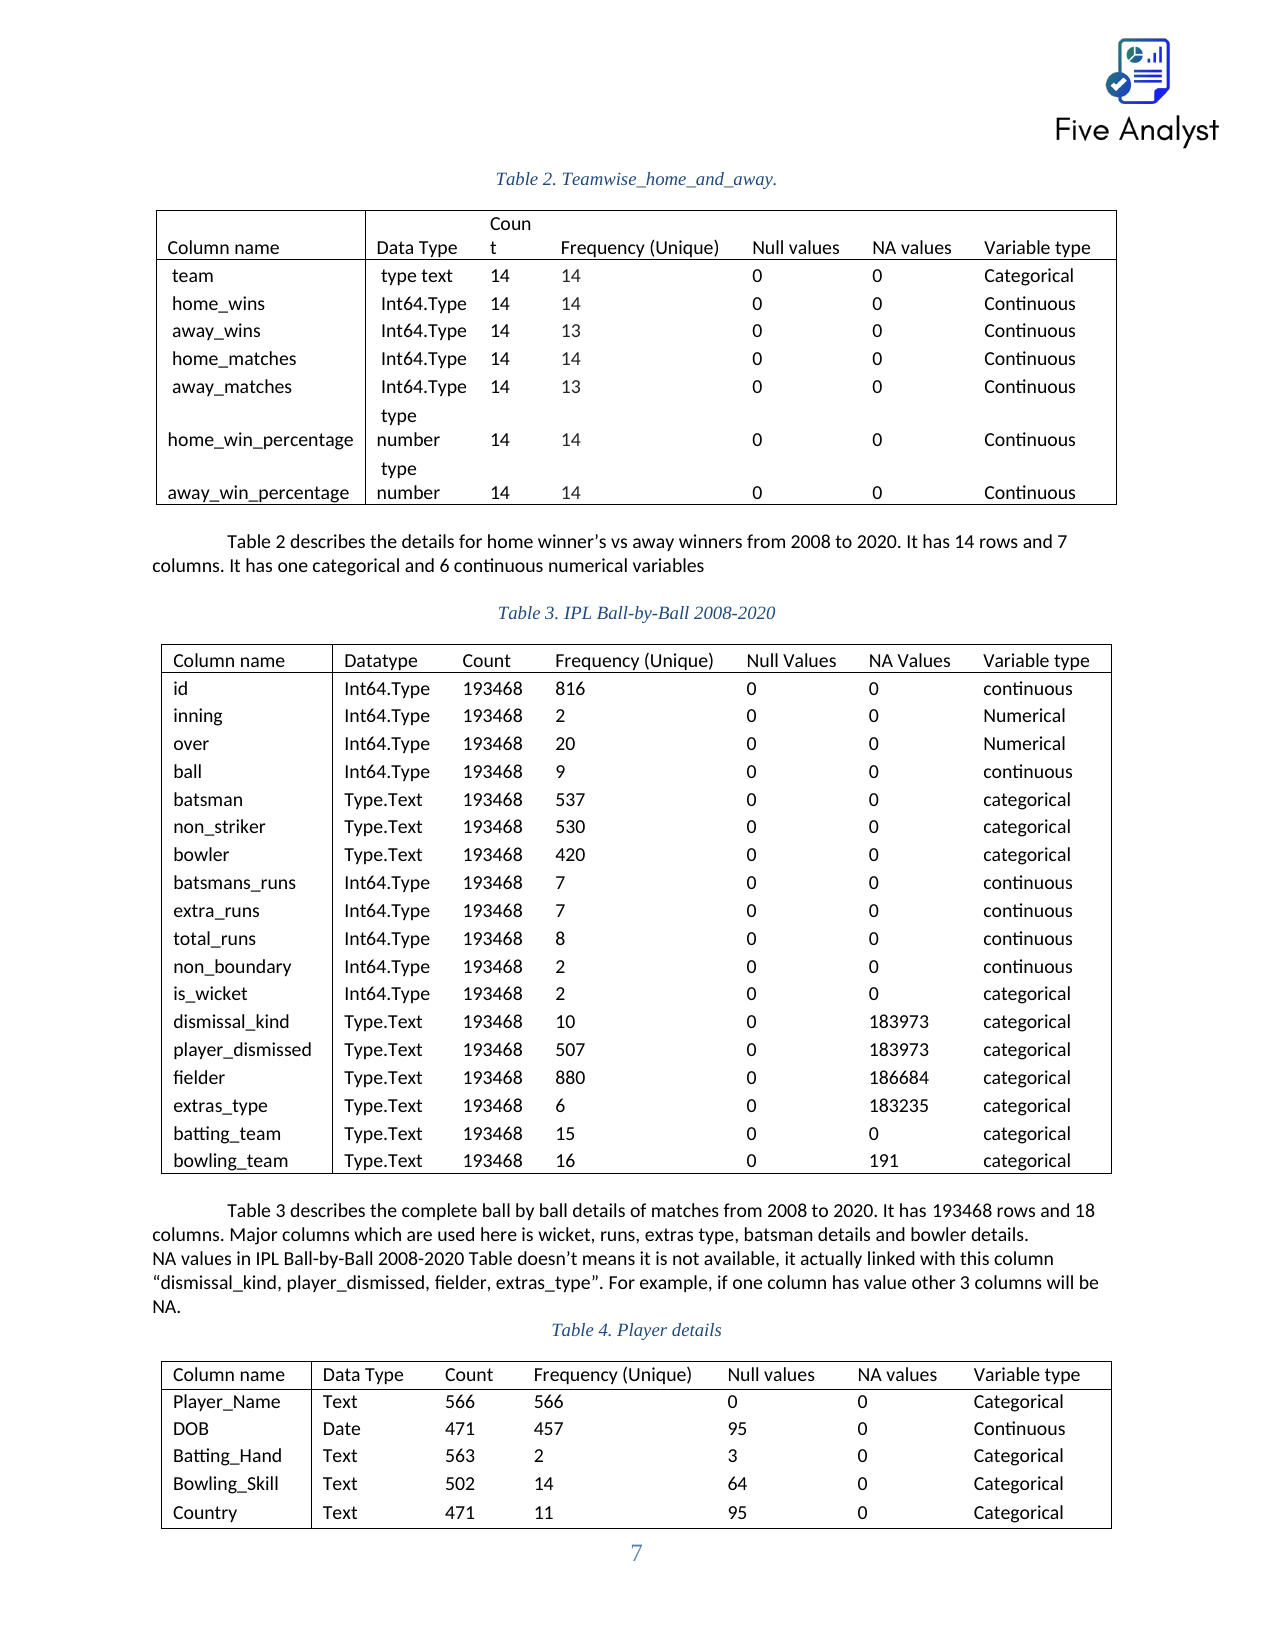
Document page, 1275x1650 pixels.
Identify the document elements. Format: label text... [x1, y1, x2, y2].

table_cell 14 [479, 343, 549, 370]
table_cell 0 [858, 1117, 972, 1145]
table_cell Int64.Type [366, 343, 478, 370]
table_cell 14 [522, 1471, 716, 1500]
table_cell 7 [544, 895, 735, 922]
table_cell Text [312, 1471, 434, 1500]
table_cell 7 [544, 867, 735, 894]
table_cell 530 [544, 811, 735, 839]
table_cell home_win_percentage [157, 398, 365, 451]
table_cell 0 [735, 1006, 857, 1033]
table_cell 10 [544, 1006, 735, 1033]
table_cell Type.Text [333, 783, 451, 811]
table_cell 0 [861, 287, 973, 315]
table_cell 14 [479, 287, 549, 315]
table_cell 193468 [451, 811, 544, 839]
table_cell Type.Text [333, 1034, 451, 1061]
table_cell Bowling_Skill [162, 1471, 311, 1500]
table_cell 13 [549, 315, 741, 343]
table_header Variable type [963, 1362, 1111, 1388]
table_cell 9 [544, 755, 735, 783]
table_cell 193468 [451, 1034, 544, 1061]
table_cell 0 [716, 1390, 846, 1416]
table_cell 14 [479, 398, 549, 451]
table_cell 0 [858, 755, 972, 783]
table_header Column name [162, 1362, 311, 1388]
text Table 4. Player details [152, 1319, 1121, 1340]
table_cell 0 [858, 728, 972, 755]
table_cell Numerical [972, 700, 1111, 728]
table_cell 0 [735, 783, 857, 811]
table_cell 0 [858, 867, 972, 894]
table_cell 186684 [858, 1061, 972, 1089]
table_header Count [451, 645, 544, 672]
table_cell Int64.Type [366, 315, 478, 343]
table_cell extras_type [162, 1089, 332, 1117]
table_cell 193468 [451, 728, 544, 755]
table_cell Categorical [963, 1471, 1111, 1500]
table_cell 0 [735, 1117, 857, 1145]
table_cell categorical [972, 1117, 1111, 1145]
table_header NA Values [858, 645, 972, 672]
table_cell Int64.Type [333, 728, 451, 755]
table_cell 193468 [451, 867, 544, 894]
table_cell type text [366, 260, 478, 287]
table_cell Country [162, 1500, 311, 1527]
table_cell continuous [972, 867, 1111, 894]
table_cell ball [162, 755, 332, 783]
picture [1018, 2, 1266, 169]
table_cell Int64.Type [333, 867, 451, 894]
table_cell 0 [741, 370, 861, 398]
table_cell 0 [861, 343, 973, 370]
table_cell 13 [549, 370, 741, 398]
text Table 3. IPL Ball-by-Ball 2008-2020 [152, 602, 1121, 623]
text Table 2. Teamwise_home_and_away. [152, 167, 1121, 189]
table_cell 3 [716, 1444, 846, 1471]
table_cell 183973 [858, 1034, 972, 1061]
table_cell Date [312, 1416, 434, 1443]
table_cell 0 [858, 700, 972, 728]
table_cell 95 [716, 1500, 846, 1527]
table_cell Int64.Type [333, 755, 451, 783]
table_cell Continuous [973, 343, 1116, 370]
table_header Column name [162, 645, 332, 672]
table_cell 537 [544, 783, 735, 811]
table_cell continuous [972, 895, 1111, 922]
table_cell 64 [716, 1471, 846, 1500]
table_cell id [162, 673, 332, 700]
table_cell home_wins [157, 287, 365, 315]
table_cell Numerical [972, 728, 1111, 755]
table_cell team [157, 260, 365, 287]
table_cell 502 [434, 1471, 522, 1500]
table_cell 2 [544, 978, 735, 1006]
table_cell 0 [846, 1444, 962, 1471]
table_cell Type.Text [333, 1061, 451, 1089]
table_cell Continuous [973, 451, 1116, 504]
table_cell non_striker [162, 811, 332, 839]
table_cell 193468 [451, 1117, 544, 1145]
table_cell dismissal_kind [162, 1006, 332, 1033]
table_cell 2 [522, 1444, 716, 1471]
table_cell Int64.Type [333, 922, 451, 950]
table_cell 14 [479, 370, 549, 398]
table_cell non_boundary [162, 950, 332, 978]
table_cell 0 [735, 673, 857, 700]
table_cell 14 [549, 287, 741, 315]
table_header Frequency (Unique) [544, 645, 735, 672]
table_cell 193468 [451, 1089, 544, 1117]
table_header Null values [741, 211, 861, 259]
table_cell 0 [861, 398, 973, 451]
table_cell 563 [434, 1444, 522, 1471]
table_cell 193468 [451, 950, 544, 978]
table_header Column name [157, 211, 365, 259]
table_cell Type.Text [333, 839, 451, 867]
table_cell extra_runs [162, 895, 332, 922]
table_header Datatype [333, 645, 451, 672]
table_cell Type.Text [333, 1089, 451, 1117]
table_cell 0 [735, 811, 857, 839]
table_cell 0 [846, 1471, 962, 1500]
table_cell 0 [735, 700, 857, 728]
table_cell 816 [544, 673, 735, 700]
table_cell 0 [846, 1390, 962, 1416]
table_cell 193468 [451, 895, 544, 922]
table_cell 95 [716, 1416, 846, 1443]
table_cell 457 [522, 1416, 716, 1443]
table_cell 471 [434, 1416, 522, 1443]
table_cell type number [366, 451, 478, 504]
table_cell 0 [741, 260, 861, 287]
table_cell Categorical [963, 1444, 1111, 1471]
table_cell Int64.Type [333, 978, 451, 1006]
table_cell away_matches [157, 370, 365, 398]
table_cell 20 [544, 728, 735, 755]
table_cell Continuous [973, 398, 1116, 451]
table_cell 14 [549, 343, 741, 370]
table_header Variable type [972, 645, 1111, 672]
table_header NA values [846, 1362, 962, 1388]
table_header Data Type [366, 211, 478, 259]
table_cell 193468 [451, 839, 544, 867]
table_cell batsmans_runs [162, 867, 332, 894]
table_cell 0 [735, 839, 857, 867]
table_cell fielder [162, 1061, 332, 1089]
table_cell 193468 [451, 1145, 544, 1173]
table_cell 0 [741, 343, 861, 370]
table_cell categorical [972, 1034, 1111, 1061]
table_cell categorical [972, 839, 1111, 867]
table_cell 191 [858, 1145, 972, 1173]
table_cell 0 [861, 451, 973, 504]
table_cell categorical [972, 783, 1111, 811]
table_cell Text [312, 1390, 434, 1416]
table_cell Type.Text [333, 1117, 451, 1145]
table_cell batsman [162, 783, 332, 811]
table_cell 0 [735, 895, 857, 922]
table_cell 183235 [858, 1089, 972, 1117]
table_cell Continuous [973, 315, 1116, 343]
table_cell categorical [972, 1145, 1111, 1173]
table_cell 0 [861, 370, 973, 398]
table_cell Continuous [973, 370, 1116, 398]
table_cell 566 [434, 1390, 522, 1416]
table_cell 0 [858, 673, 972, 700]
table_cell 0 [858, 922, 972, 950]
table_cell is_wicket [162, 978, 332, 1006]
table_cell 2 [544, 700, 735, 728]
table_cell Text [312, 1444, 434, 1471]
table_cell 0 [735, 1061, 857, 1089]
table_cell bowling_team [162, 1145, 332, 1173]
table_cell batting_team [162, 1117, 332, 1145]
table_cell 0 [858, 811, 972, 839]
table_cell categorical [972, 1061, 1111, 1089]
table_cell 0 [846, 1500, 962, 1527]
table_cell Categorical [963, 1500, 1111, 1527]
table_cell Int64.Type [333, 895, 451, 922]
table_cell Continuous [973, 287, 1116, 315]
table_cell Player_Name [162, 1390, 311, 1416]
table_cell Text [312, 1500, 434, 1527]
table_cell Type.Text [333, 811, 451, 839]
table_cell 0 [735, 950, 857, 978]
table_cell 0 [858, 978, 972, 1006]
table_cell 14 [549, 398, 741, 451]
table_cell 0 [861, 315, 973, 343]
table_cell 0 [741, 398, 861, 451]
table_header Frequency (Unique) [522, 1362, 716, 1388]
table_cell home_matches [157, 343, 365, 370]
table_cell 0 [846, 1416, 962, 1443]
table_cell bowler [162, 839, 332, 867]
table_cell 0 [735, 728, 857, 755]
table_cell away_win_percentage [157, 451, 365, 504]
table_cell categorical [972, 811, 1111, 839]
table_cell 507 [544, 1034, 735, 1061]
table_cell Int64.Type [333, 673, 451, 700]
table_cell 193468 [451, 922, 544, 950]
table_cell 14 [479, 315, 549, 343]
table_cell 0 [735, 978, 857, 1006]
table_cell type number [366, 398, 478, 451]
table_cell 0 [735, 1089, 857, 1117]
table_cell 193468 [451, 1006, 544, 1033]
table_cell 0 [741, 315, 861, 343]
table_cell categorical [972, 978, 1111, 1006]
table_cell 420 [544, 839, 735, 867]
table_cell 8 [544, 922, 735, 950]
table_cell total_runs [162, 922, 332, 950]
table_header Null Values [735, 645, 857, 672]
table_cell player_dismissed [162, 1034, 332, 1061]
table_cell 0 [858, 895, 972, 922]
table_cell 566 [522, 1390, 716, 1416]
table_cell continuous [972, 755, 1111, 783]
table_header Variable type [973, 211, 1116, 259]
table_cell 0 [861, 260, 973, 287]
table_cell 16 [544, 1145, 735, 1173]
text Table 3 describes the complete ball by ball details of matches from 2008 to 2020. It has 193468 rows and 18 columns. Major columns which are used here is wicket, runs, extras type, batsman details and bowler details. [152, 1198, 1121, 1246]
table_cell 0 [741, 287, 861, 315]
table_cell 193468 [451, 700, 544, 728]
table_cell 14 [479, 451, 549, 504]
table_cell over [162, 728, 332, 755]
table_cell 193468 [451, 1061, 544, 1089]
table_cell 14 [479, 260, 549, 287]
table_cell 193468 [451, 783, 544, 811]
table_cell Type.Text [333, 1145, 451, 1173]
table_cell 471 [434, 1500, 522, 1527]
table_cell 193468 [451, 673, 544, 700]
table_cell 0 [735, 1034, 857, 1061]
table_cell 0 [858, 839, 972, 867]
table_cell Batting_Hand [162, 1444, 311, 1471]
table_cell 6 [544, 1089, 735, 1117]
table_cell 193468 [451, 978, 544, 1006]
table_cell 14 [549, 260, 741, 287]
table_cell 2 [544, 950, 735, 978]
table_header Data Type [312, 1362, 434, 1388]
table_cell Int64.Type [366, 287, 478, 315]
table_cell continuous [972, 673, 1111, 700]
table_cell away_wins [157, 315, 365, 343]
table_cell continuous [972, 922, 1111, 950]
table_header Count [479, 211, 549, 259]
table_cell 0 [741, 451, 861, 504]
table_cell 0 [735, 755, 857, 783]
table_cell 11 [522, 1500, 716, 1527]
table_cell Int64.Type [366, 370, 478, 398]
text NA values in IPL Ball-by-Ball 2008-2020 Table doesn’t means it is not available, it actually linked with this column “dismissal_kind, player_dismissed, fielder, extras_type”. For example, if one column has value other 3 columns will be NA. [152, 1246, 1121, 1319]
table_cell categorical [972, 1089, 1111, 1117]
table_header NA values [861, 211, 973, 259]
table_cell continuous [972, 950, 1111, 978]
table_cell 183973 [858, 1006, 972, 1033]
table_cell Int64.Type [333, 700, 451, 728]
table_header Count [434, 1362, 522, 1388]
table_cell categorical [972, 1006, 1111, 1033]
table_cell DOB [162, 1416, 311, 1443]
table_cell 880 [544, 1061, 735, 1089]
table_header Frequency (Unique) [549, 211, 741, 259]
table_cell Type.Text [333, 1006, 451, 1033]
table_cell 0 [735, 867, 857, 894]
table_cell 15 [544, 1117, 735, 1145]
table_cell Continuous [963, 1416, 1111, 1443]
table_cell 0 [858, 783, 972, 811]
table_cell Int64.Type [333, 950, 451, 978]
table_cell Categorical [963, 1390, 1111, 1416]
table_cell 0 [735, 1145, 857, 1173]
table_header Null values [716, 1362, 846, 1388]
table_cell inning [162, 700, 332, 728]
table_cell 14 [549, 451, 741, 504]
table_cell Categorical [973, 260, 1116, 287]
text Table 2 describes the details for home winner’s vs away winners from 2008 to 2020. It has 14 rows and 7 columns. It has one categorical and 6 continuous numerical variables [152, 529, 1121, 578]
table_cell 0 [735, 922, 857, 950]
table_cell 193468 [451, 755, 544, 783]
table_cell 0 [858, 950, 972, 978]
